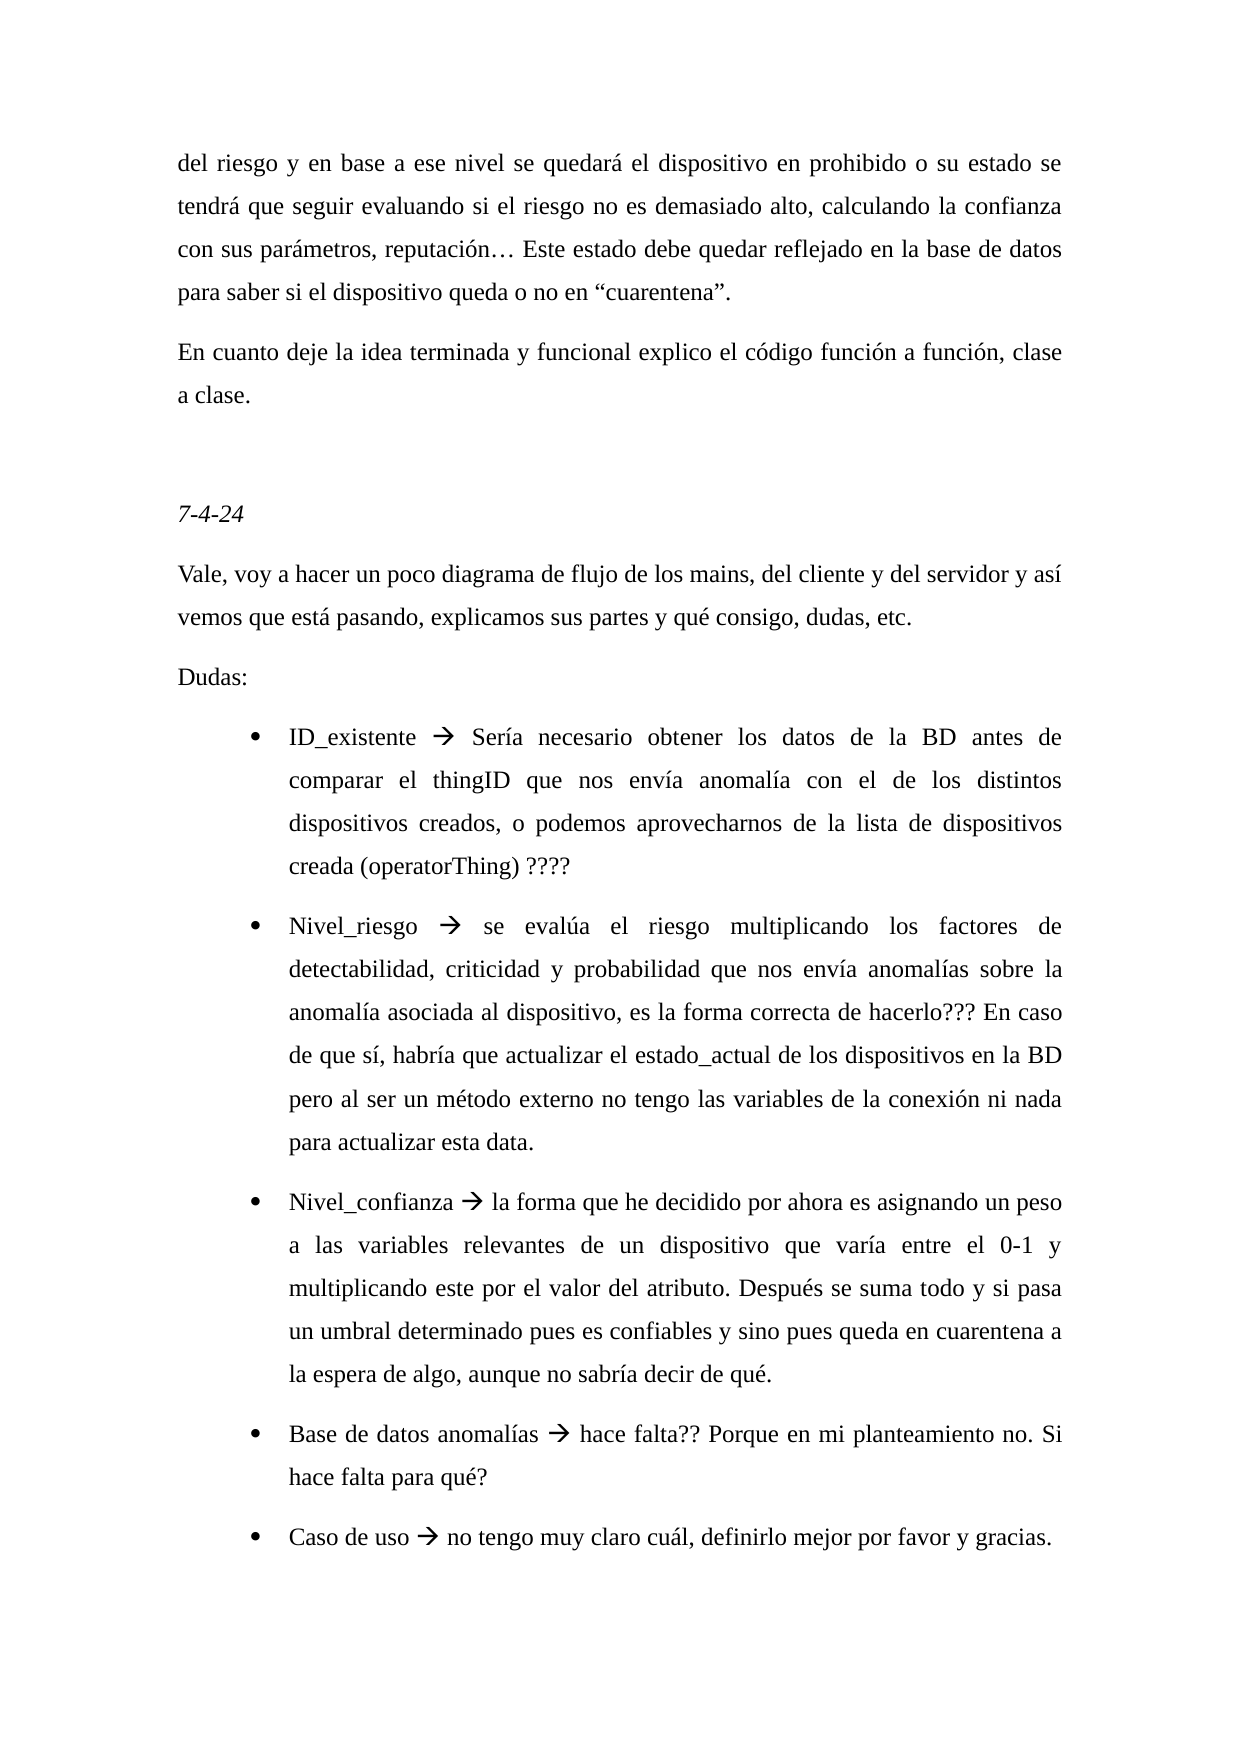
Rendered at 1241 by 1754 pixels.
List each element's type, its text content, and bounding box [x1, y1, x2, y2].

text Vale, voy a hacer un poco diagrama de flujo de los mains, del cliente y del servidor y así vemos que está pasando, explicamos sus partes y qué consigo, dudas, etc. [177, 559, 1063, 631]
list Base de datos anomalías hace falta?? Porque en mi planteamiento no. Si hace falta para qué? [251, 1419, 1063, 1491]
list Caso de uso no tengo muy claro cuál, definirlo mejor por favor y gracias. [251, 1522, 1063, 1551]
list Nivel_confianza la forma que he decidido por ahora es asignando un peso a las variables relevantes de un dispositivo que varía entre el 0-1 y multiplicando este por el valor del atributo. Después se suma todo y si pasa un umbral determinado pues es confiables y sino pues queda en cuarentena a la espera de algo, aunque no sabría decir de qué. [251, 1187, 1063, 1388]
list ID_existente Sería necesario obtener los datos de la BD antes de comparar el thingID que nos envía anomalía con el de los distintos dispositivos creados, o podemos aprovecharnos de la lista de dispositivos creada (operatorThing) ???? [251, 722, 1063, 880]
list Nivel_riesgo se evalúa el riesgo multiplicando los factores de detectabilidad, criticidad y probabilidad que nos envía anomalías sobre la anomalía asociada al dispositivo, es la forma correcta de hacerlo??? En caso de que sí, habría que actualizar el estado_actual de los dispositivos en la BD pero al ser un método externo no tengo las variables de la conexión ni nada para actualizar esta data. [251, 911, 1063, 1156]
text Dudas: [177, 662, 1063, 691]
text 7-4-24 [177, 499, 1063, 528]
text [177, 148, 1063, 306]
text En cuanto deje la idea terminada y funcional explico el código función a función, clase a clase. [177, 337, 1063, 409]
